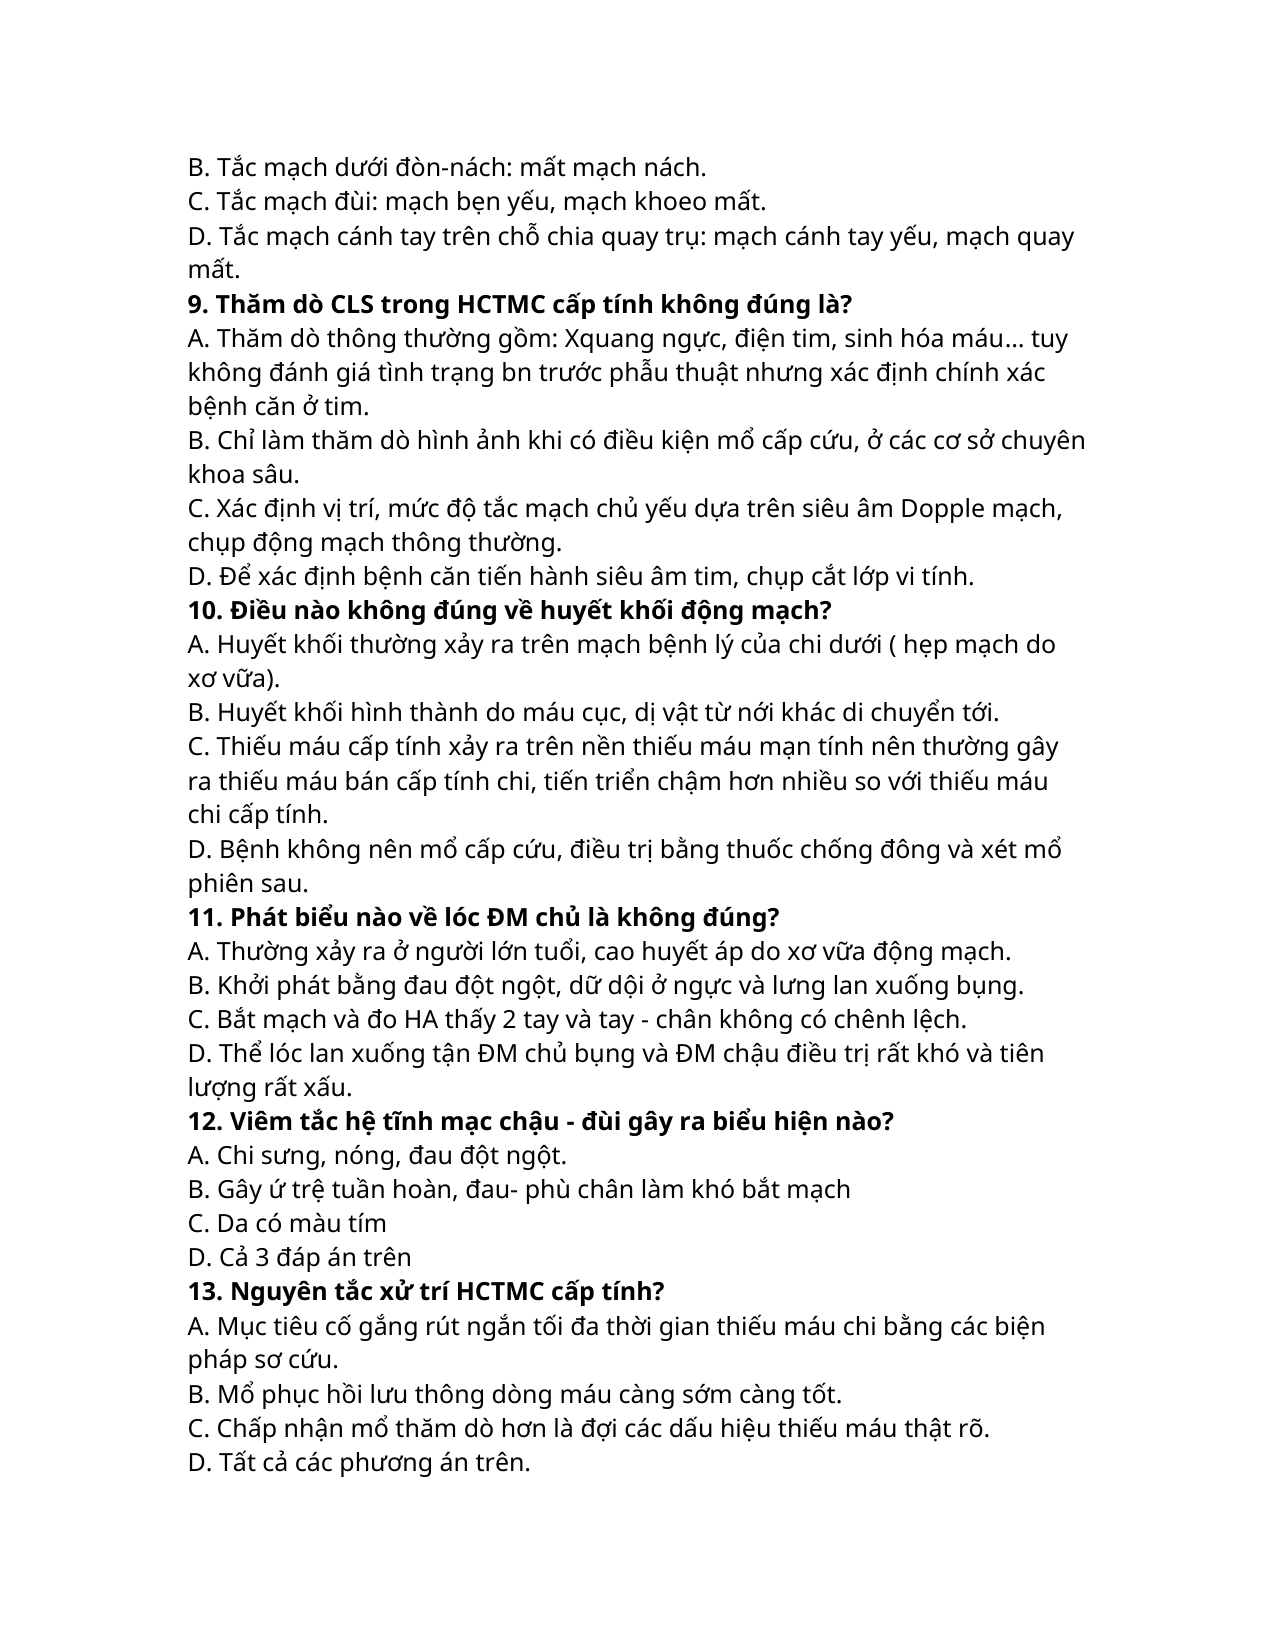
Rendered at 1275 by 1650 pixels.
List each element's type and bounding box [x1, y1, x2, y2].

text [187, 150, 1087, 1478]
